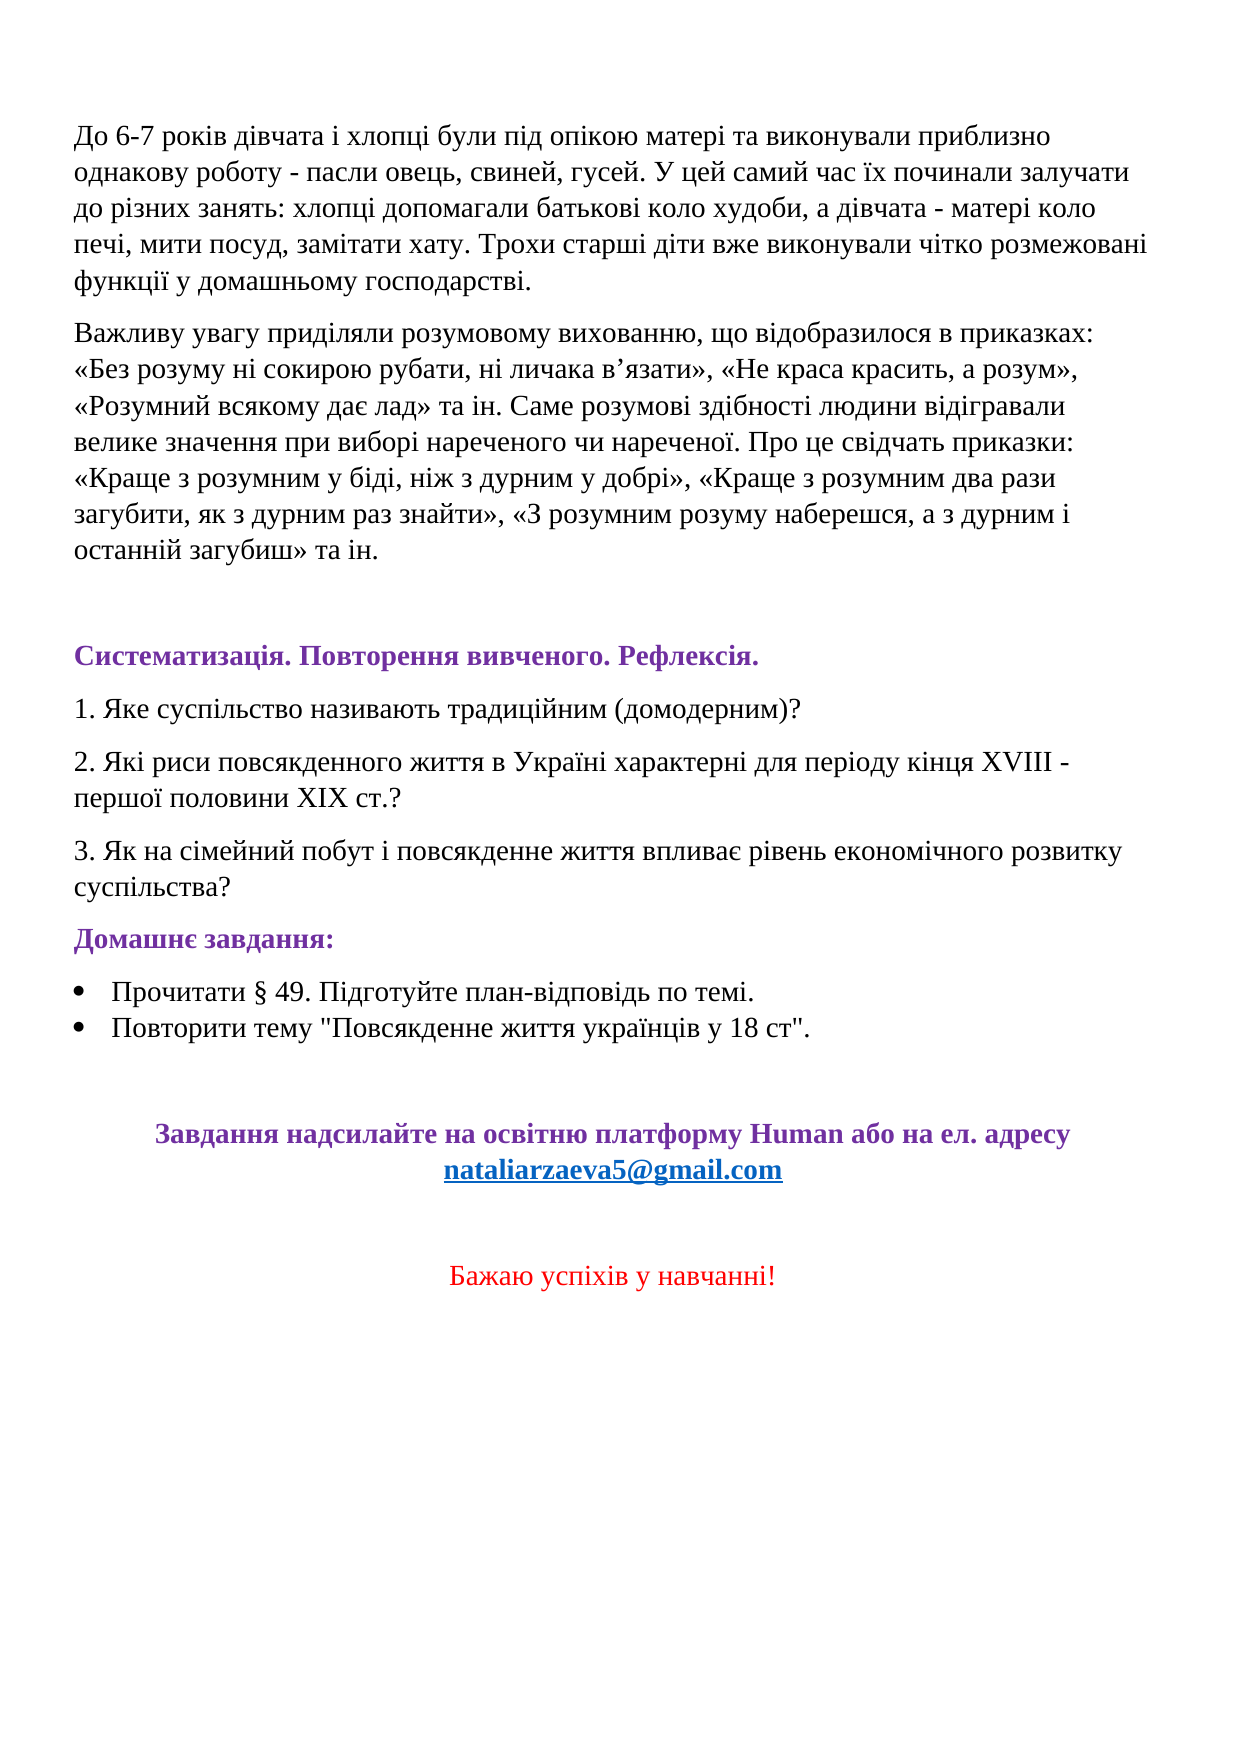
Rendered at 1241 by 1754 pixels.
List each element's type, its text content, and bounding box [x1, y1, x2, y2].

text Важливу увагу приділяли розумовому вихованню, що відобразилося в приказках: «Без розуму ні сокирою рубати, ні личака в’язати», «Не краса красить, а розум», «Розумний всякому дає лад» та ін. Саме розумові здібності людини відігравали велике значення при виборі нареченого чи нареченої. Про це свідчать приказки: «Краще з розумним у біді, ніж з дурним у добрі», «Краще з розумним два рази загубити, як з дурним раз знайти», «З розумним розуму наберешся, а з дурним і останній загубиш» та ін. [74, 316, 1152, 566]
list Повторити тему "Повсякденне життя українців у 18 ст". [74, 1011, 1152, 1044]
text Бажаю успіхів у навчанні! [74, 1258, 1152, 1292]
text 1. Яке суспільство називають традиційним (домодерним)? [74, 691, 1152, 724]
text 2. Які риси повсякденного життя в Україні характерні для періоду кінця XVIII - першої половини XIX ст.? [74, 744, 1152, 813]
text Завдання надсилайте на освітню платформу Human або на ел. адресу nataliarzaeva5@gmail.com [74, 1116, 1152, 1186]
text 3. Як на сімейний побут і повсякденне життя впливає рівень економічного розвитку суспільства? [74, 833, 1152, 902]
text Домашнє завдання: [74, 922, 1152, 955]
text Систематизація. Повторення вивченого. Рефлексія. [74, 638, 1152, 672]
list Прочитати § 49. Підготуйте план-відповідь по темі. [74, 974, 1152, 1008]
text До 6-7 років дівчата і хлопці були під опікою матері та виконували приблизно однакову роботу - пасли овець, свиней, гусей. У цей самий час їх починали залучати до різних занять: хлопці допомагали батькові коло худоби, а дівчата - матері коло печі, мити посуд, замітати хату. Трохи старші діти вже виконували чітко розмежовані функції у домашньому господарстві. [74, 118, 1152, 296]
